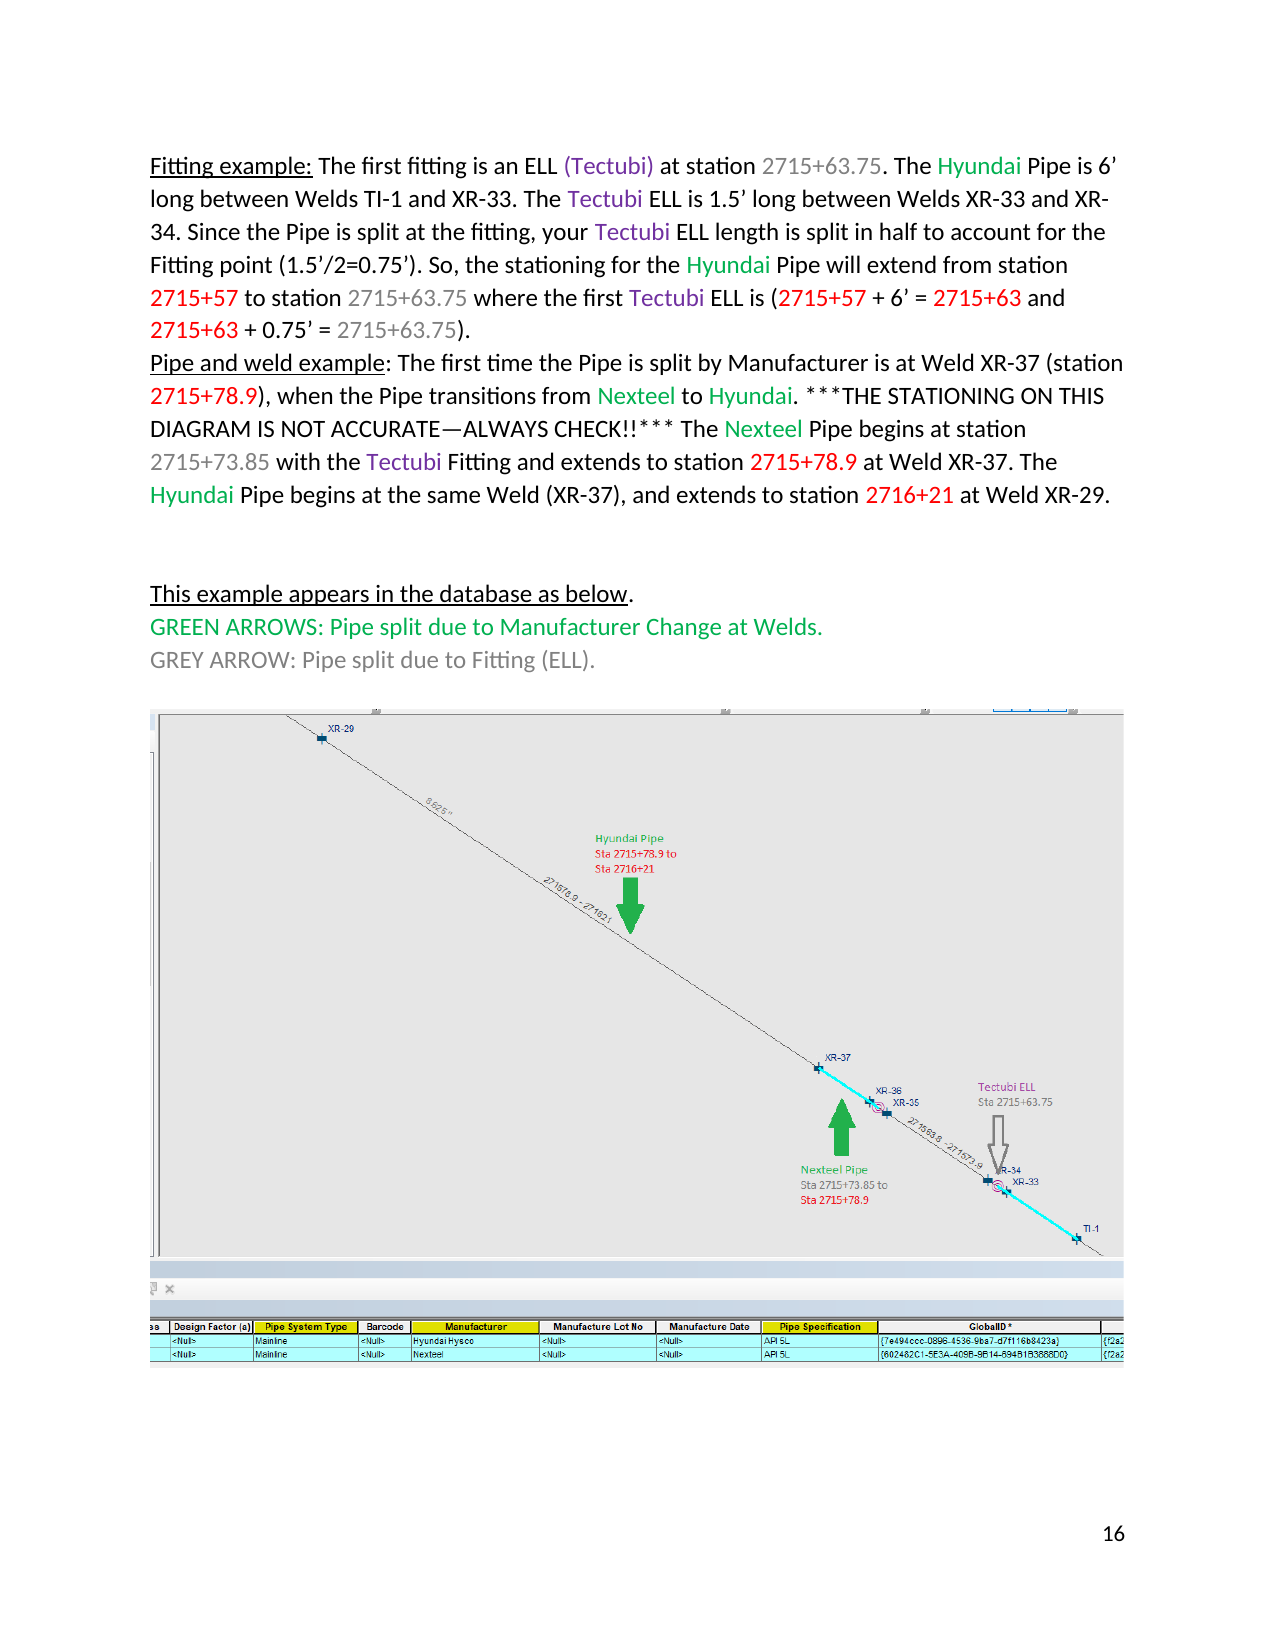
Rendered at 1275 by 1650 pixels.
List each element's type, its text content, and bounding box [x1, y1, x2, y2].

text Fitting example: The first fitting is an ELL (Tectubi) at station 2715+63.75. The Hyundai Pipe is 6’ long between Welds TI-1 and XR-33. The Tectubi ELL is 1.5’ long between Welds XR-33 and XR-34. Since the Pipe is split at the fitting, your Tectubi ELL length is split in half to account for the Fitting point (1.5’/2=0.75’). So, the stationing for the Hyundai Pipe will extend from station 2715+57 to station 2715+63.75 where the first Tectubi ELL is (2715+57 + 6’ = 2715+63 and 2715+63 + 0.75’ = 2715+63.75). [150, 150, 1125, 345]
text This example appears in the database as below. [150, 578, 1125, 608]
text GREY ARROW: Pipe split due to Fitting (ELL). [150, 644, 1125, 674]
picture [150, 709, 1124, 1368]
text GREEN ARROWS: Pipe split due to Manufacturer Change at Welds. [150, 611, 1125, 641]
text Pipe and weld example: The first time the Pipe is split by Manufacturer is at Weld XR-37 (station 2715+78.9), when the Pipe transitions from Nexteel to Hyundai. ***THE STATIONING ON THIS DIAGRAM IS NOT ACCURATE—ALWAYS CHECK!!*** The Nexteel Pipe begins at station 2715+73.85 with the Tectubi Fitting and extends to station 2715+78.9 at Weld XR-37. The Hyundai Pipe begins at the same Weld (XR-37), and extends to station 2716+21 at Weld XR-29. [150, 347, 1125, 510]
